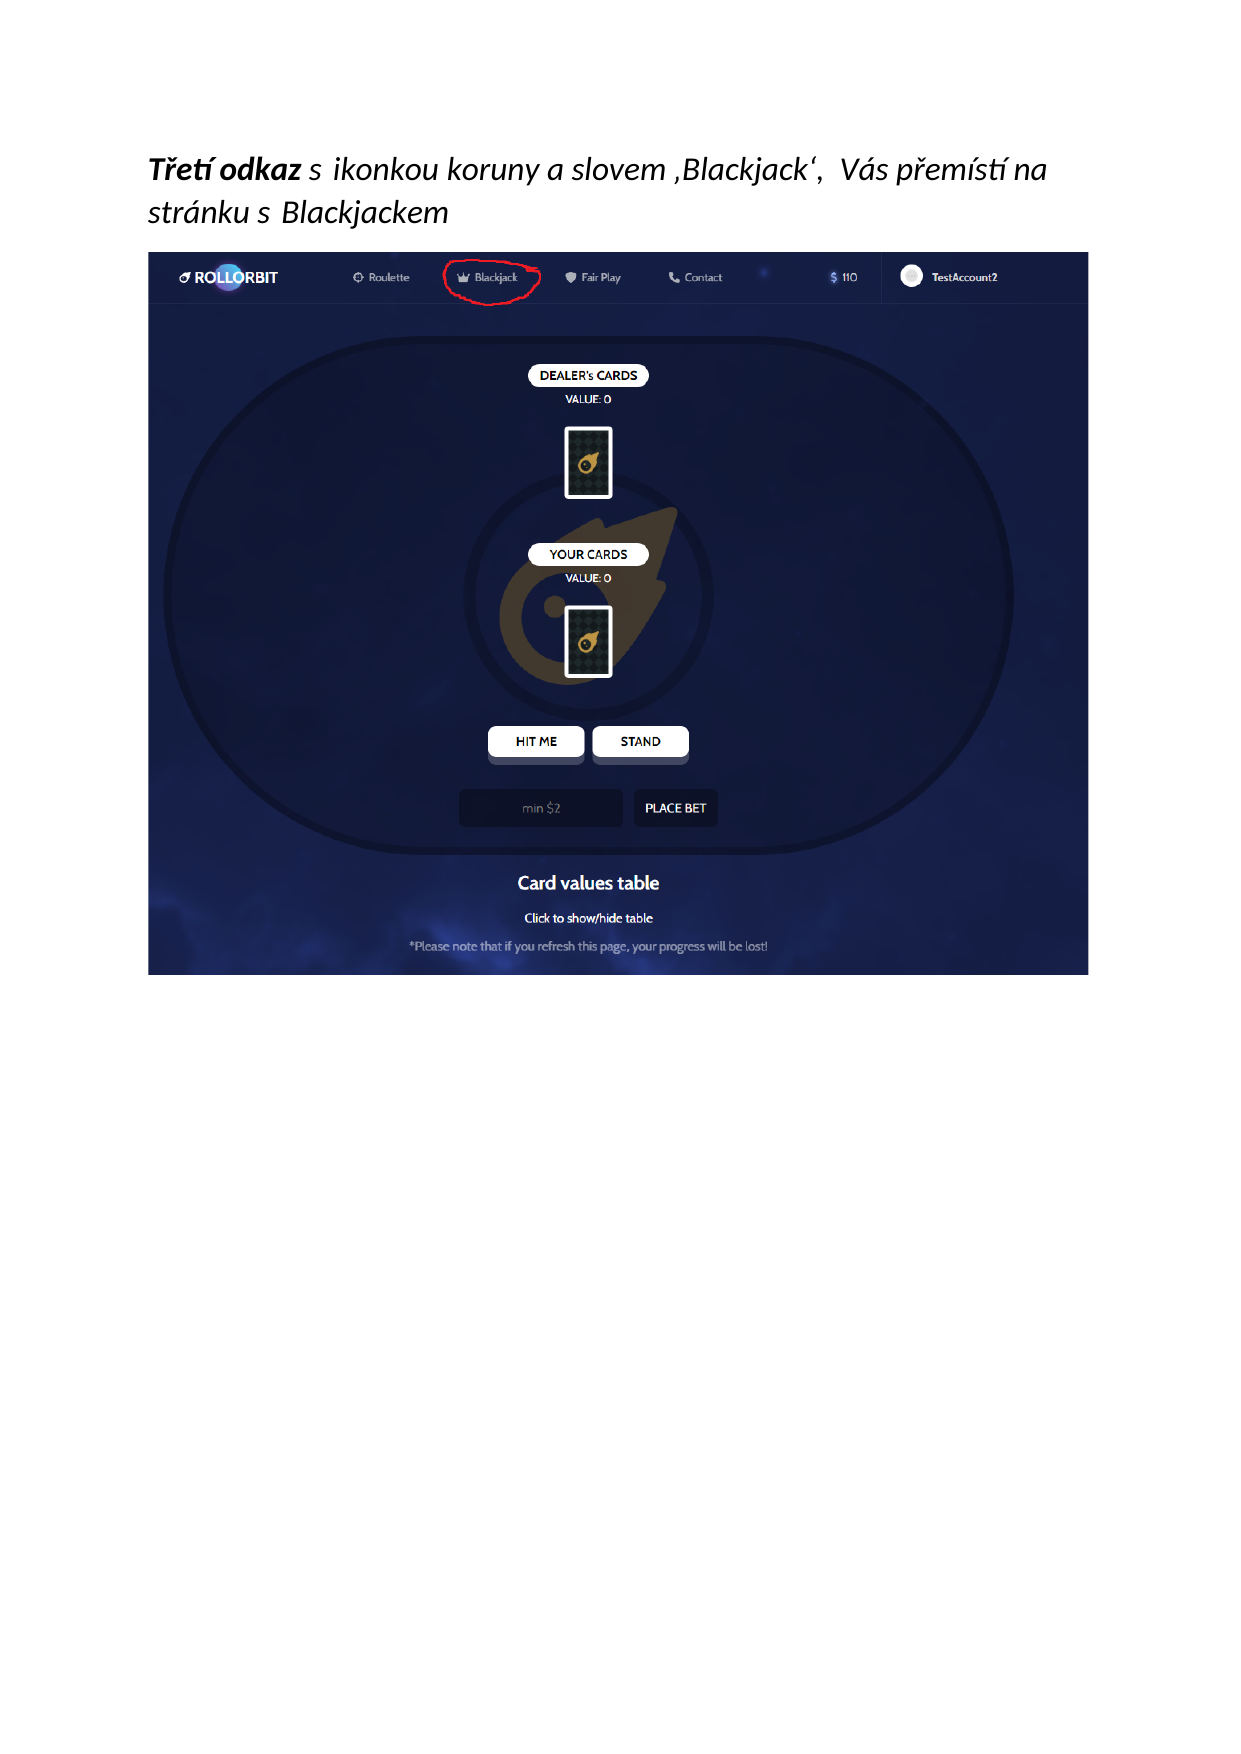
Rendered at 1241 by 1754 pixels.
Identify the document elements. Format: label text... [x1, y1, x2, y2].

picture [147, 252, 1088, 973]
text Třetí odkaz s ikonkou koruny a slovem ‚Blackjack‘, Vás přemístí na stránku s Blackjackem [148, 148, 1093, 232]
